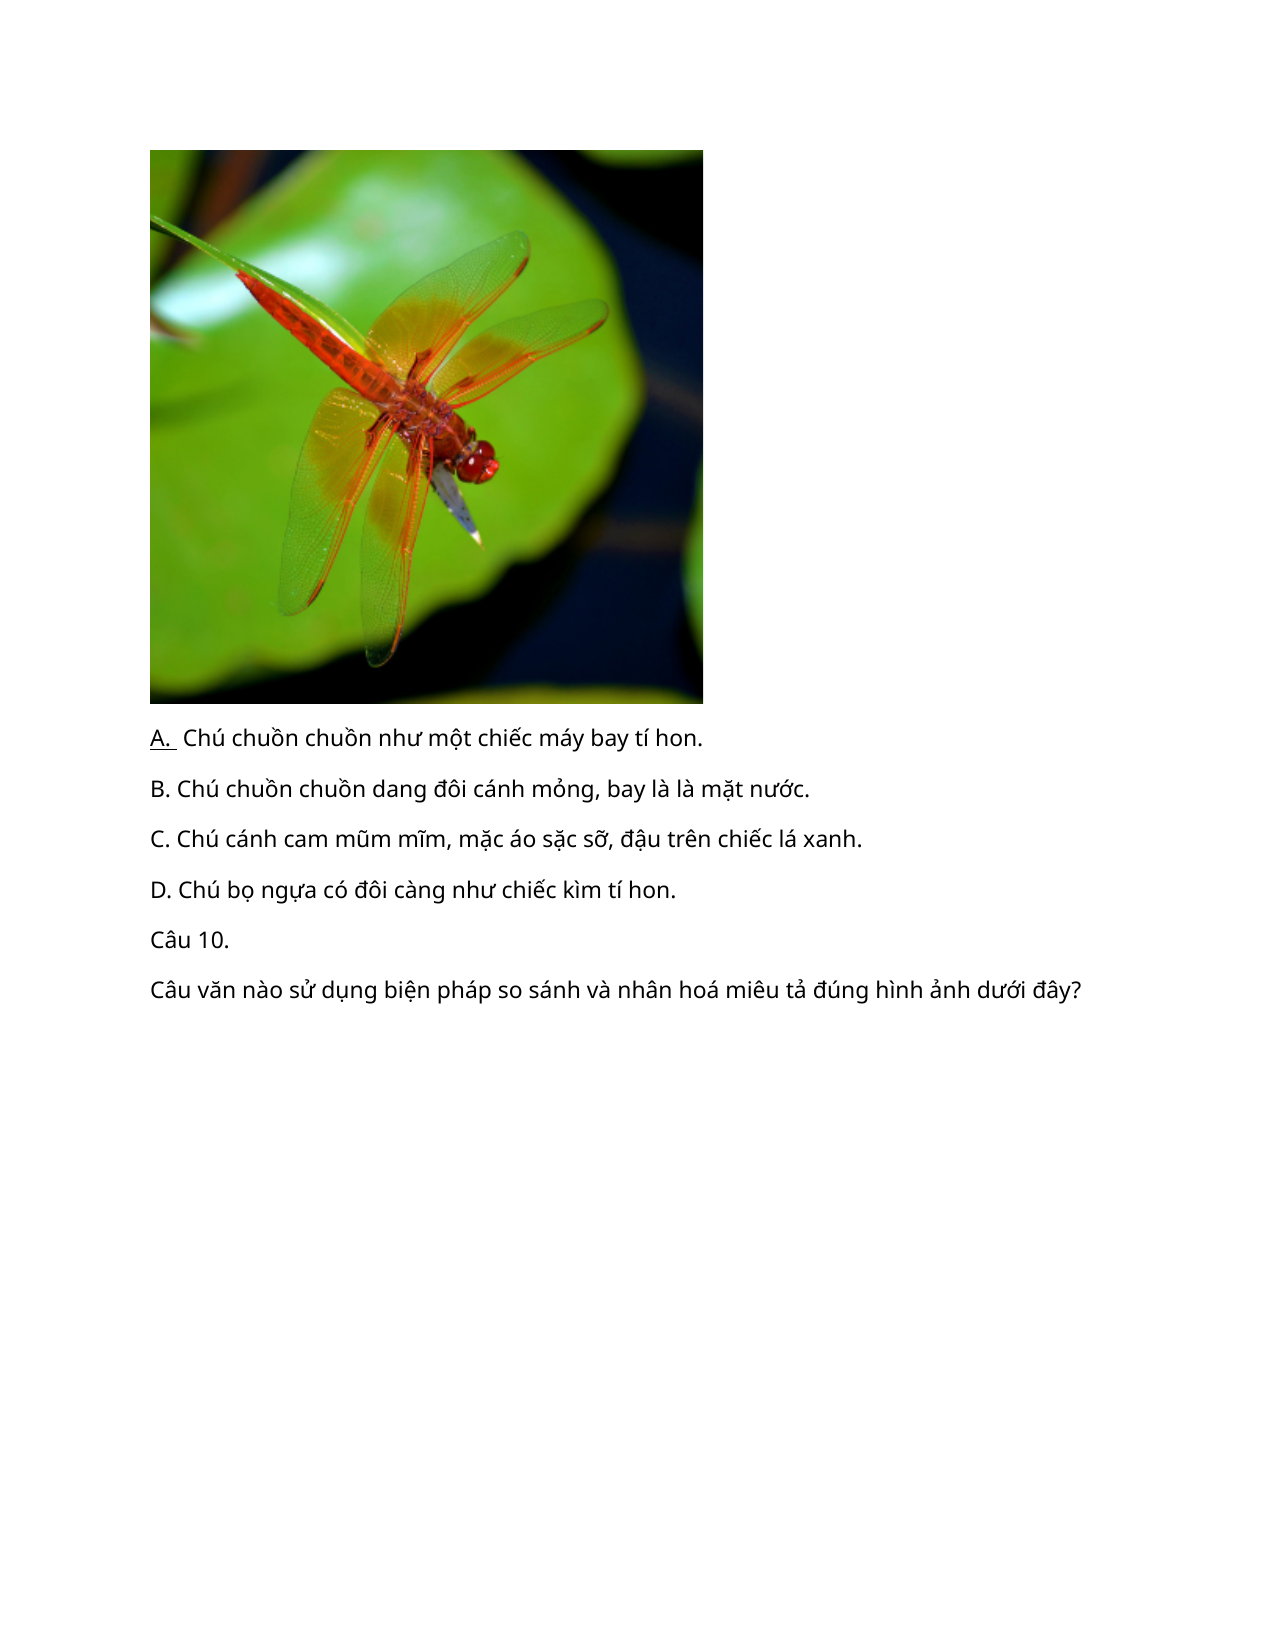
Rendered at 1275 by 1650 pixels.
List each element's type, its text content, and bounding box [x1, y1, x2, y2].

text D. Chú bọ ngựa có đôi càng như chiếc kìm tí hon. [150, 873, 1125, 905]
text Câu văn nào sử dụng biện pháp so sánh và nhân hoá miêu tả đúng hình ảnh dưới đây? [150, 974, 1125, 1006]
text Câu 10. [150, 924, 1125, 955]
text B. Chú chuồn chuồn dang đôi cánh mỏng, bay là là mặt nước. [150, 773, 1125, 804]
text C. Chú cánh cam mũm mĩm, mặc áo sặc sỡ, đậu trên chiếc lá xanh. [150, 823, 1125, 854]
text A. Chú chuồn chuồn như một chiếc máy bay tí hon. [150, 722, 1125, 753]
picture [150, 150, 704, 704]
